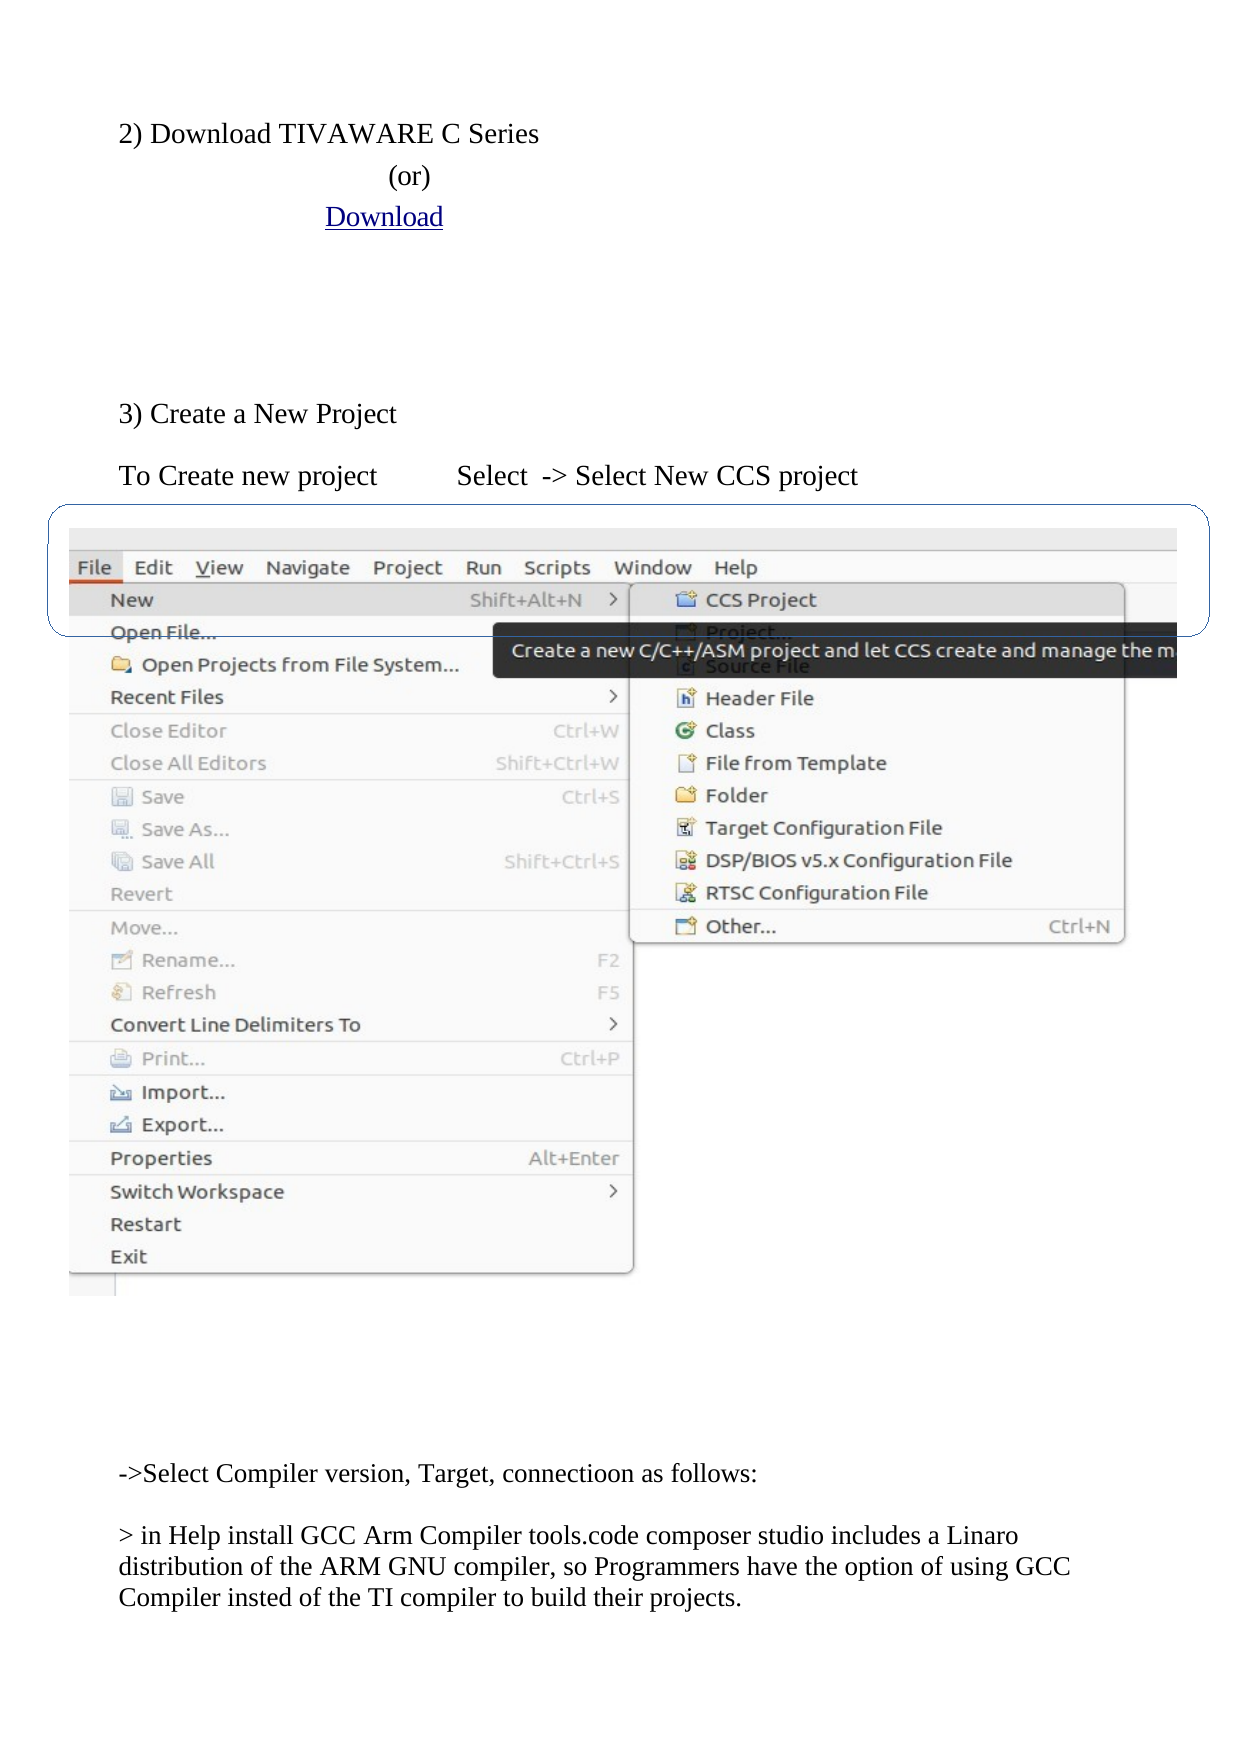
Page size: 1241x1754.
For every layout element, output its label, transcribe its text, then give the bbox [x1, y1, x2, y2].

list Download TIVAWARE C Series [118, 116, 684, 150]
list Download [118, 199, 684, 233]
text To Create new project Select -> Select New CCS project [118, 458, 1238, 492]
list (or) [388, 158, 684, 191]
text ->Select Compiler version, Target, connectioon as follows: [118, 1457, 1238, 1488]
list Create a New Project [118, 396, 1238, 429]
text > in Help install GCC Arm Compiler tools.code composer studio includes a Linaro distribution of the ARM GNU compiler, so Programmers have the option of using GCC Compiler insted of the TI compiler to build their projects. [118, 1519, 1123, 1612]
picture [69, 637, 1177, 1296]
picture [69, 528, 1177, 636]
